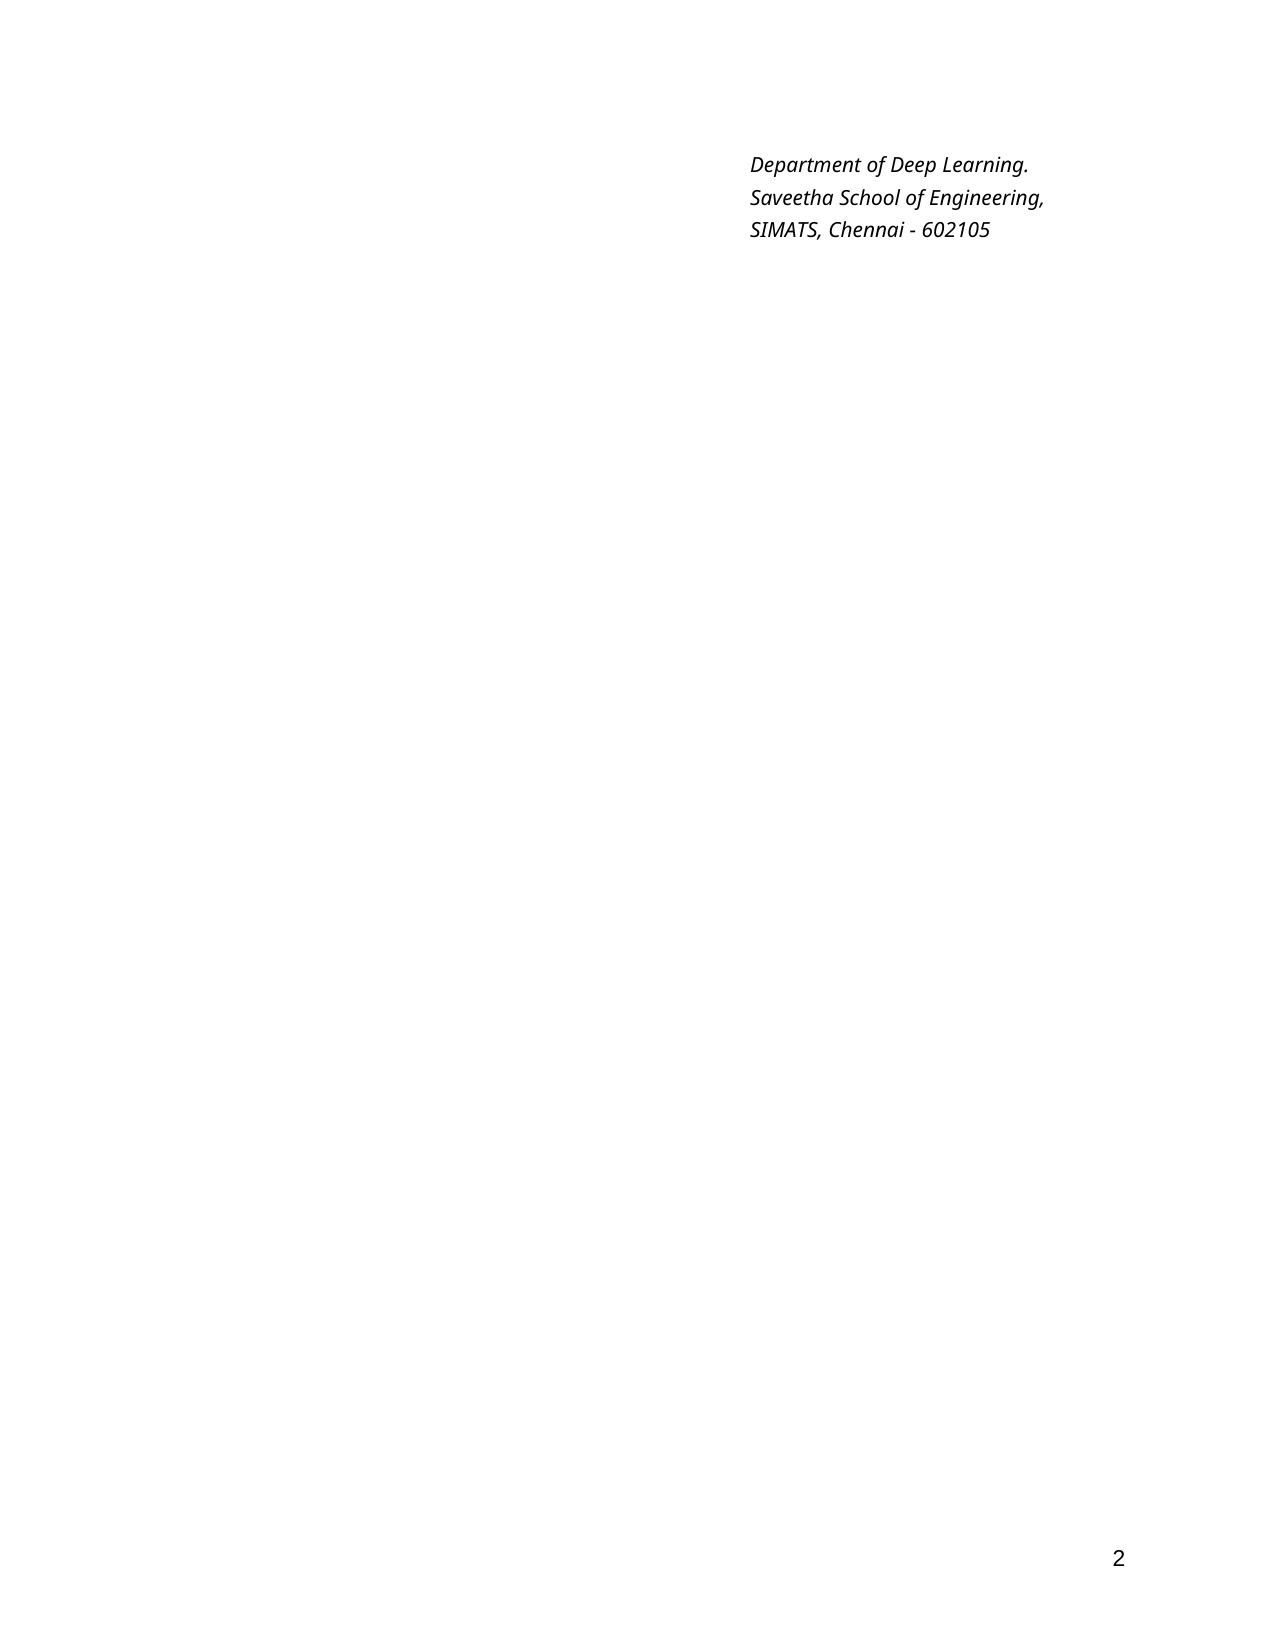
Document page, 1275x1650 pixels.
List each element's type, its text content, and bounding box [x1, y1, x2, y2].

text SIMATS, Chennai - 602105 [150, 215, 1125, 244]
text Saveetha School of Engineering, [150, 183, 1125, 211]
text Department of Deep Learning. [150, 150, 1125, 178]
